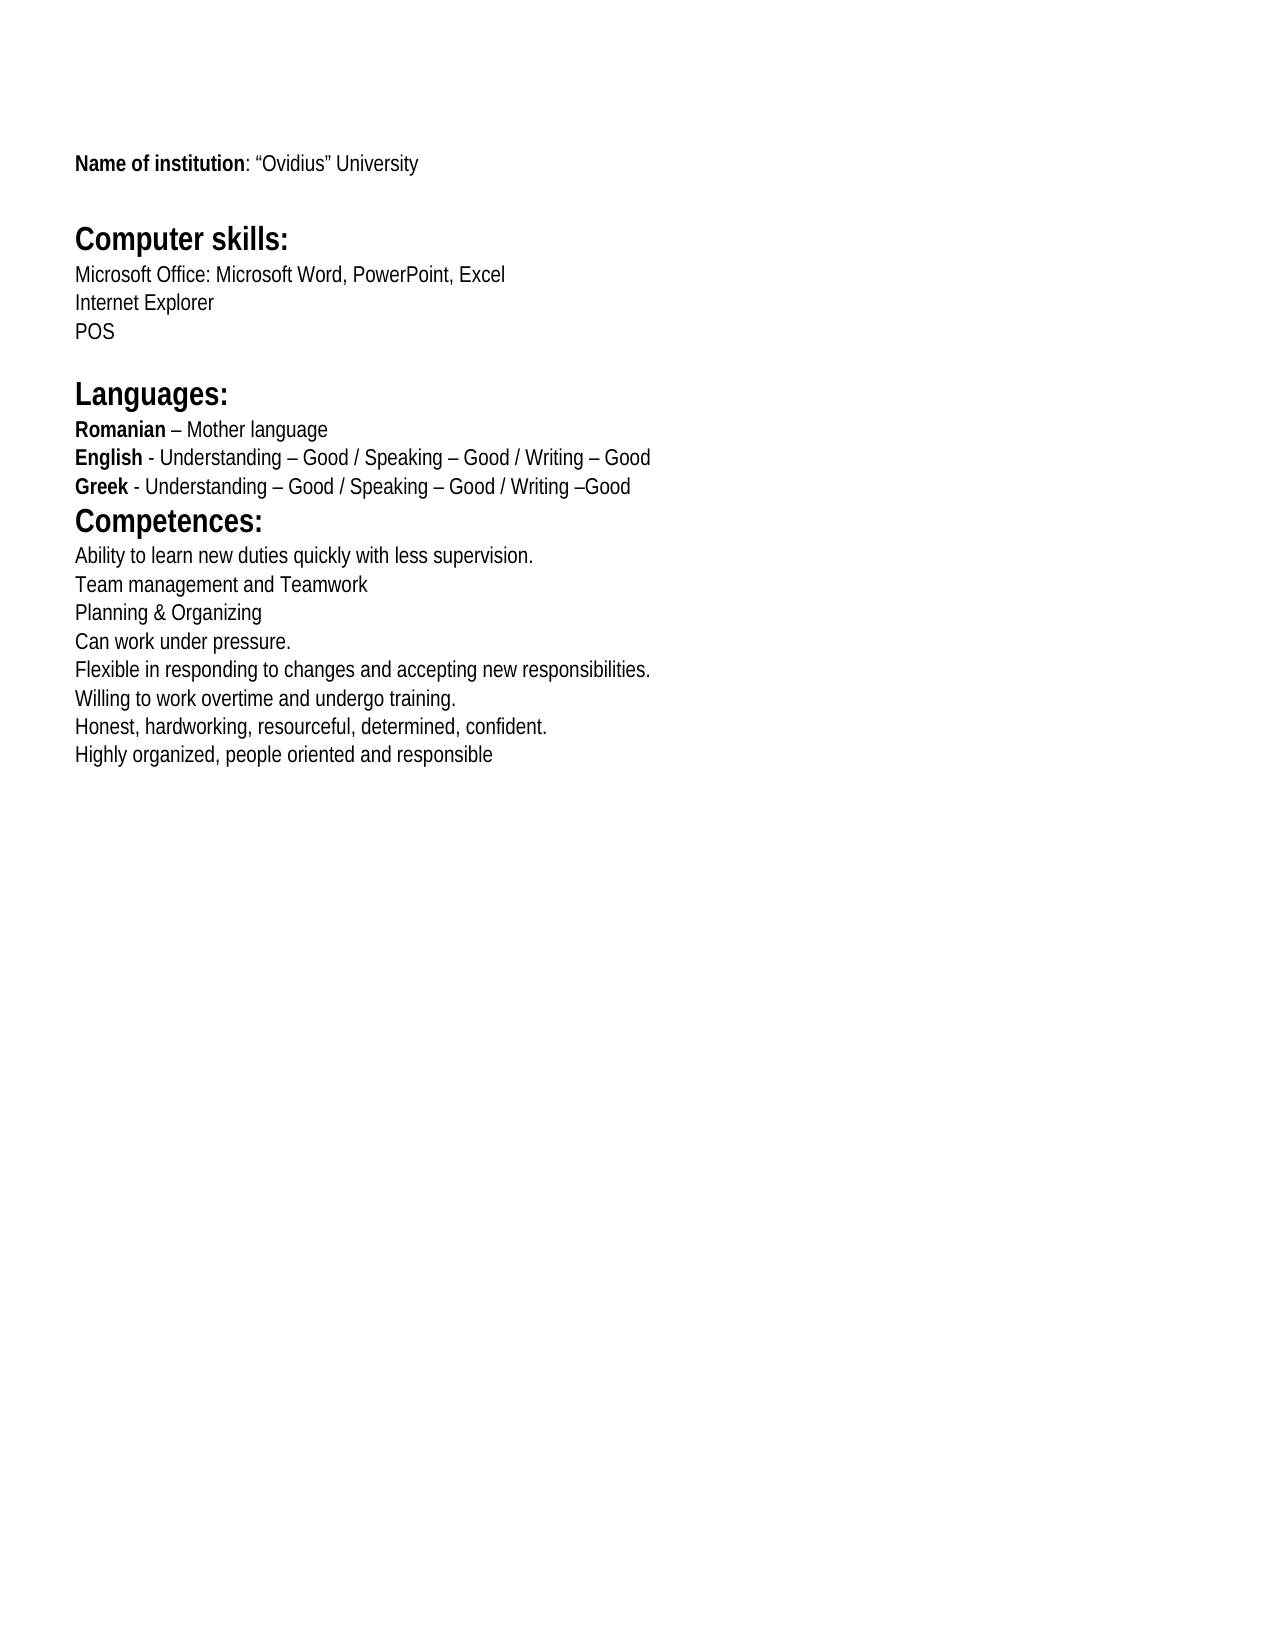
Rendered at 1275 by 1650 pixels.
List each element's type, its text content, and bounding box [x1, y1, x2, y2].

text Honest, hardworking, resourceful, determined, confident. [75, 713, 1200, 739]
text Team management and Teamwork [75, 571, 1200, 597]
text Romanian – Mother language [75, 416, 1200, 442]
text Internet Explorer [75, 289, 1200, 316]
text Flexible in responding to changes and accepting new responsibilities. [75, 656, 1200, 682]
text Languages: [75, 374, 1200, 413]
text English - Understanding – Good / Speaking – Good / Writing – Good [75, 444, 1200, 471]
text Name of institution: “Ovidius” University [75, 150, 1200, 176]
text Highly organized, people oriented and responsible [75, 741, 1200, 768]
text Computer skills: [75, 219, 1200, 258]
text Competences: [75, 501, 1200, 539]
text Planning & Organizing [75, 599, 1200, 626]
text Ability to learn new duties quickly with less supervision. [75, 542, 1200, 569]
text POS [75, 318, 1200, 344]
text Can work under pressure. [75, 628, 1200, 654]
text Microsoft Office: Microsoft Word, PowerPoint, Excel [75, 261, 1200, 287]
text Willing to work overtime and undergo training. [75, 684, 1200, 711]
text Greek - Understanding – Good / Speaking – Good / Writing –Good [75, 473, 1200, 499]
